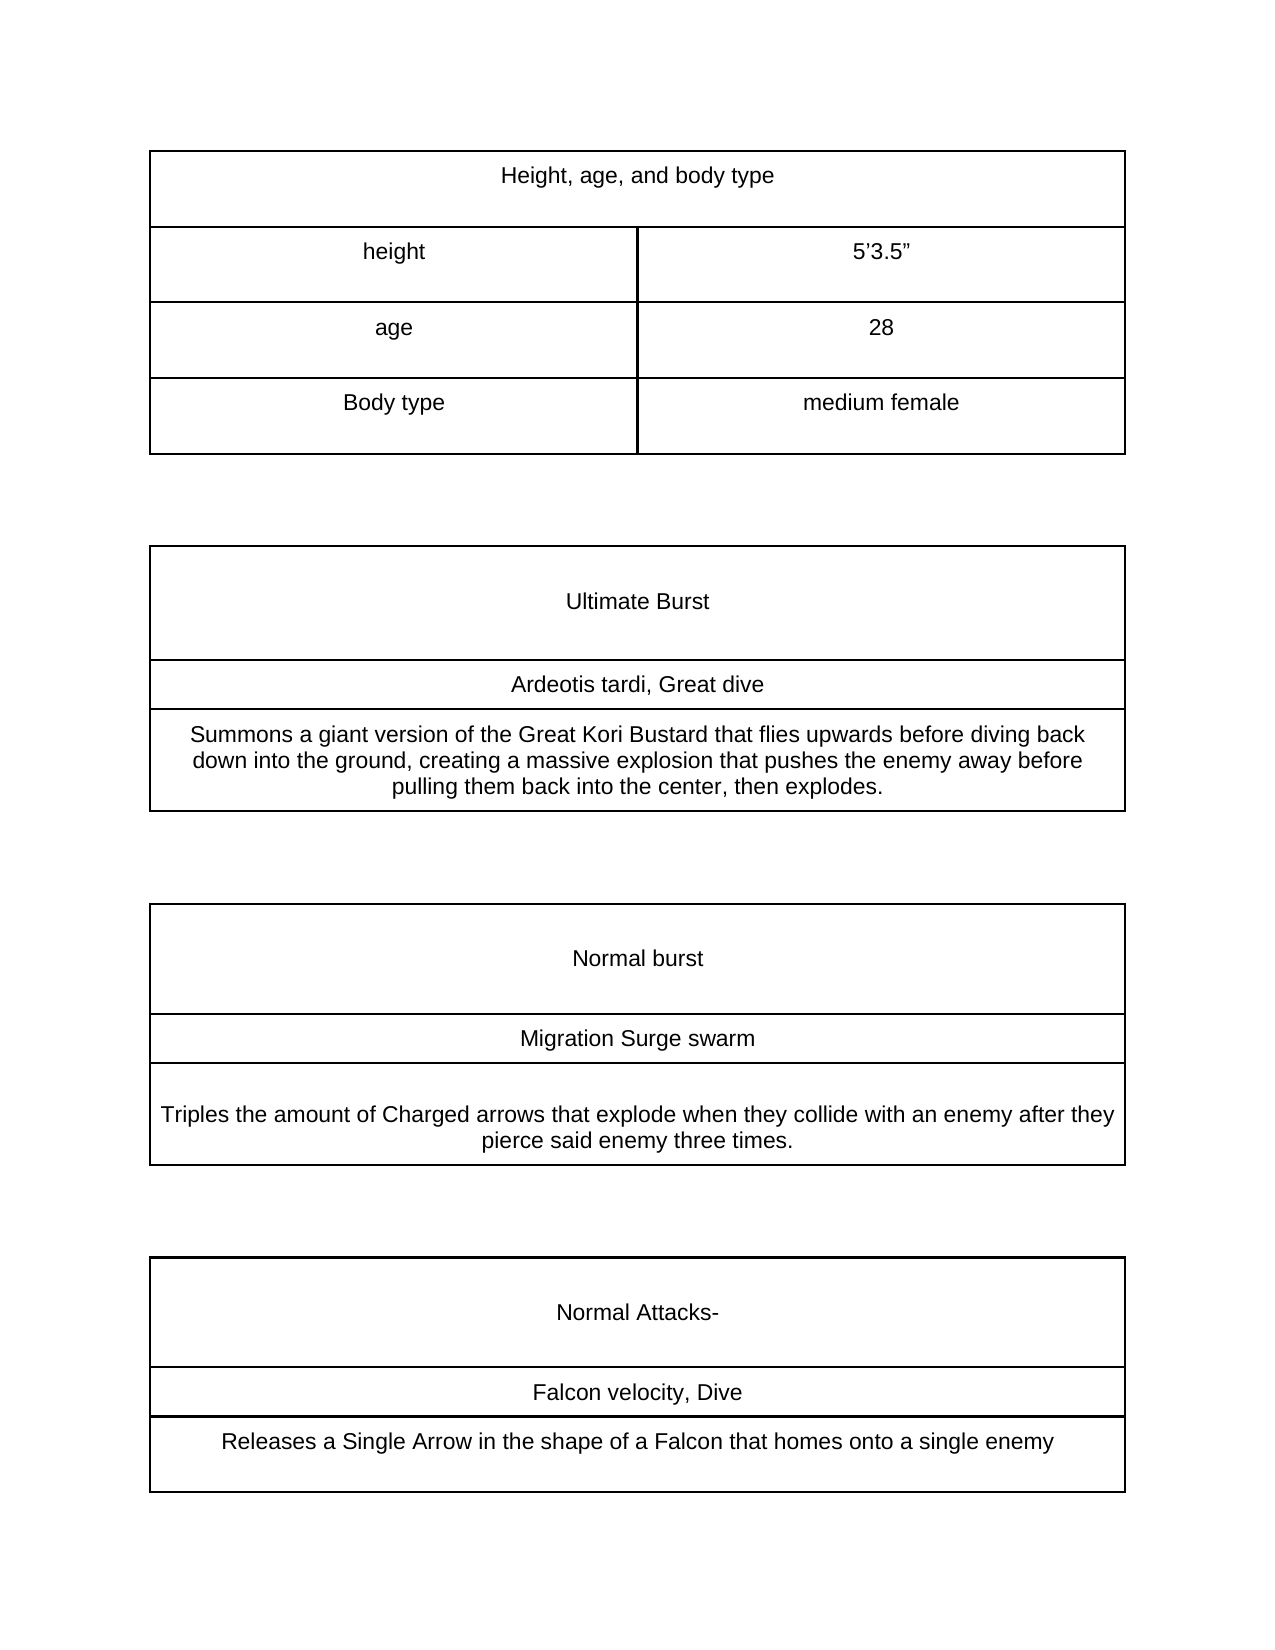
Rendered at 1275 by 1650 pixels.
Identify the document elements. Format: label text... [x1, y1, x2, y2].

table_header Normal burst [151, 905, 1124, 1012]
table_cell age [151, 303, 636, 377]
table_cell Body type [151, 379, 636, 452]
table_cell 28 [639, 303, 1124, 377]
table_cell medium female [639, 379, 1124, 452]
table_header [151, 152, 1124, 226]
table_header Normal Attacks- [151, 1259, 1124, 1366]
table_cell Falcon velocity, Dive [151, 1368, 1124, 1415]
table_cell Ardeotis tardi, Great dive [151, 661, 1124, 708]
table_cell Migration Surge swarm [151, 1015, 1124, 1062]
table_cell 5’3.5” [639, 228, 1124, 301]
table_cell Releases a Single Arrow in the shape of a Falcon that homes onto a single enemy [151, 1418, 1124, 1491]
table_cell Triples the amount of Charged arrows that explode when they collide with an enemy after they pierce said enemy three times. [151, 1064, 1124, 1164]
table_cell height [151, 228, 636, 301]
table_cell Summons a giant version of the Great Kori Bustard that flies upwards before diving back down into the ground, creating a massive explosion that pushes the enemy away before pulling them back into the center, then explodes. [151, 710, 1124, 810]
table_header Ultimate Burst [151, 547, 1124, 659]
